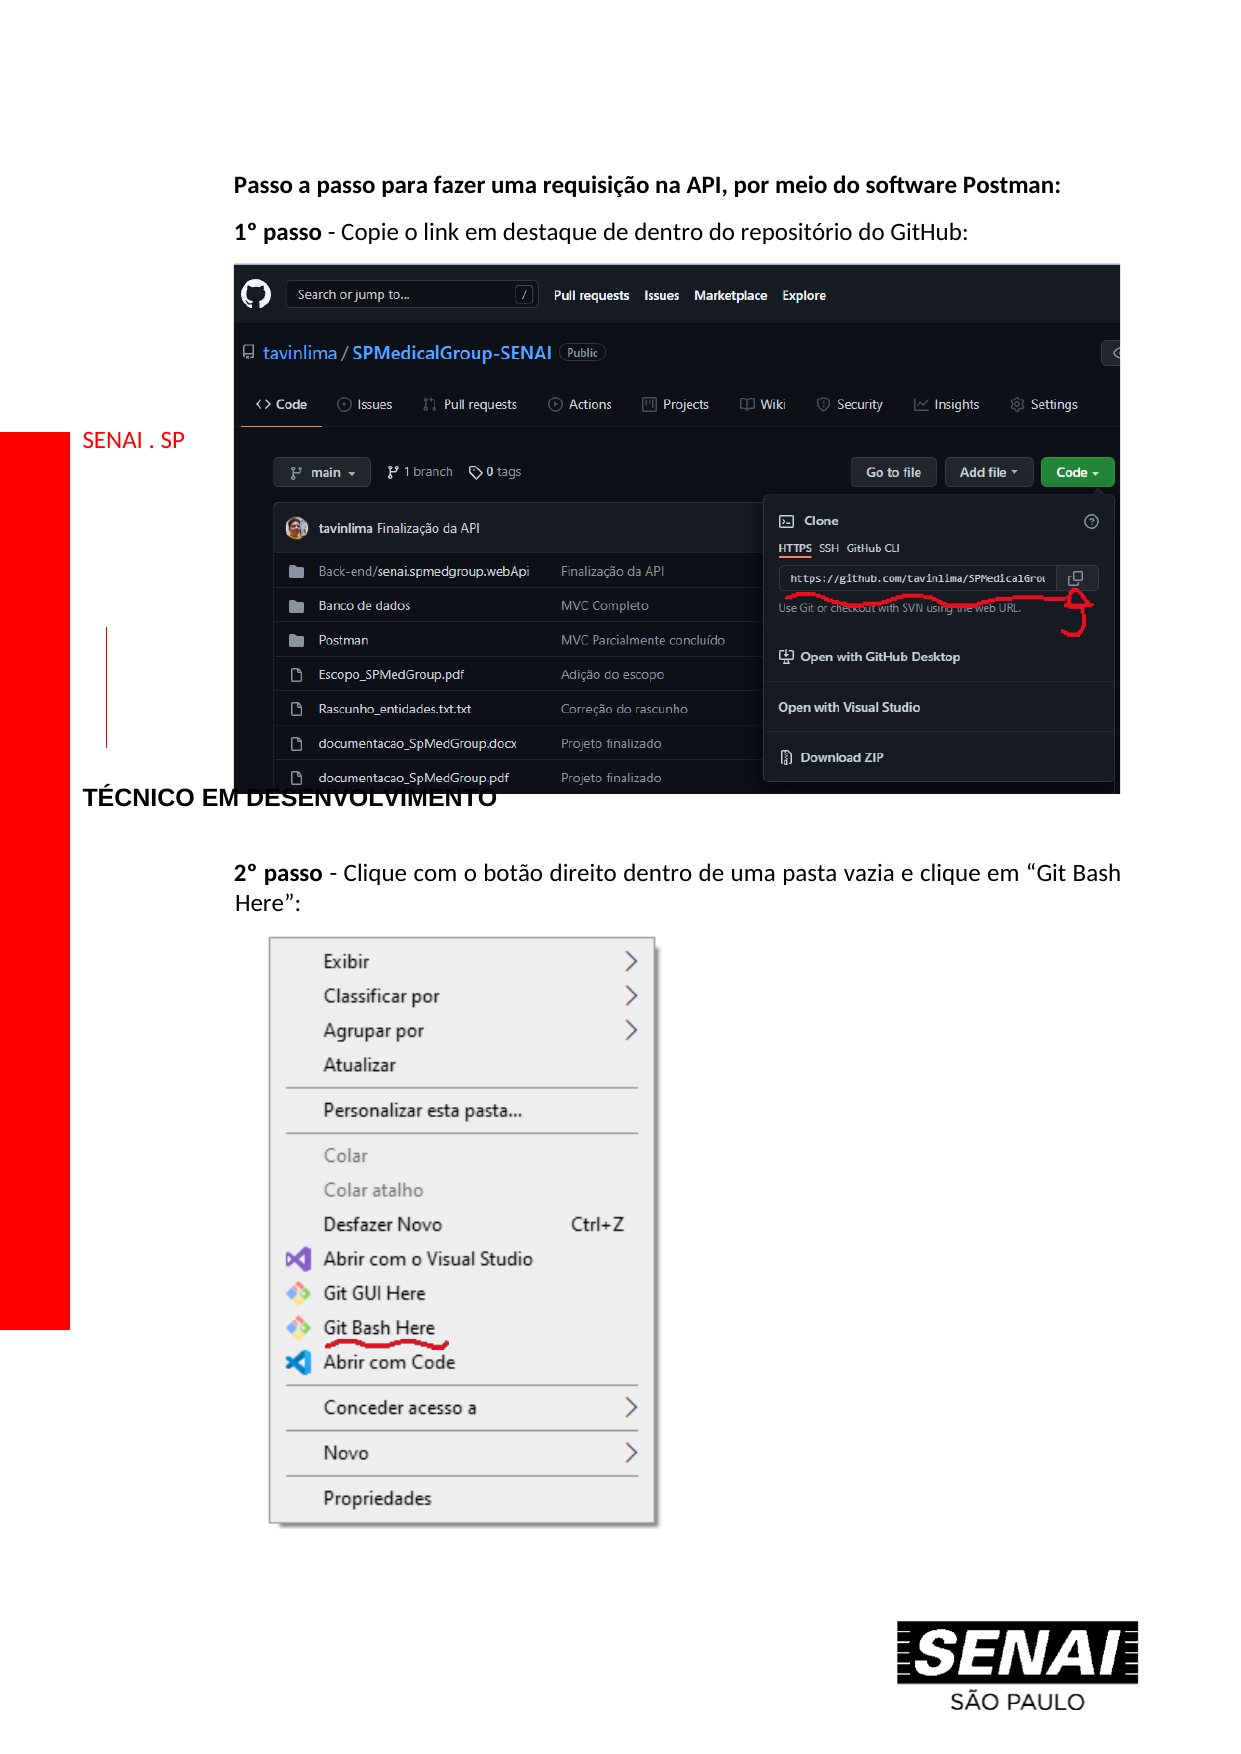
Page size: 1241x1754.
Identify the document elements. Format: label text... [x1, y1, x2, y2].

text 2º passo - Clique com o botão direito dentro de uma pasta vazia e clique em “Git Bash Here”: [234, 857, 1123, 918]
picture [897, 1614, 1143, 1710]
picture [233, 934, 690, 1529]
text Passo a passo para fazer uma requisição na API, por meio do software Postman: [234, 169, 1123, 199]
text 1º passo - Copie o link em destaque de dentro do repositório do GitHub: [234, 216, 1123, 247]
picture [233, 263, 1121, 794]
